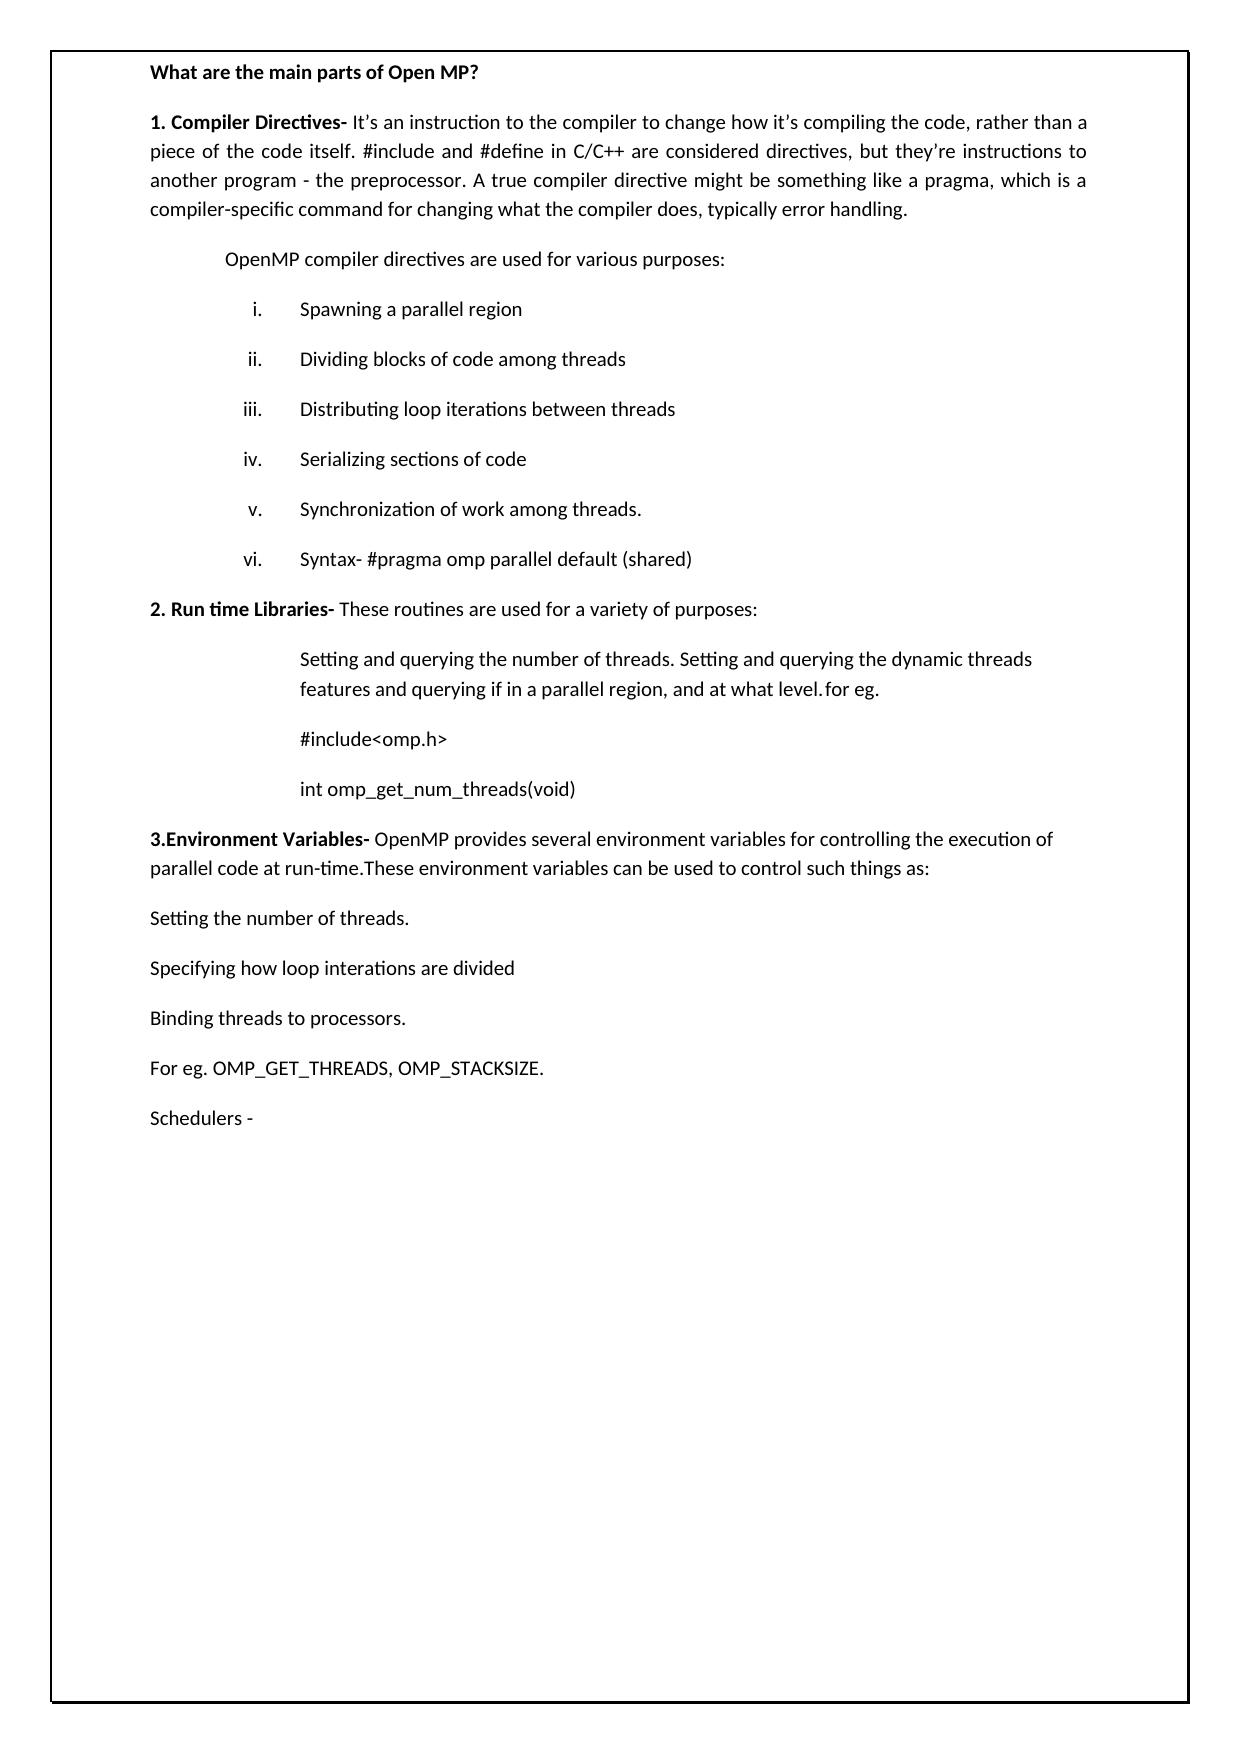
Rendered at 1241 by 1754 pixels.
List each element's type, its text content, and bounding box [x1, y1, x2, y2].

text What are the main parts of Open MP? [150, 59, 1089, 84]
text 3.Environment Variables- OpenMP provides several environment variables for controlling the execution of parallel code at run-time.These environment variables can be used to control such things as: [150, 826, 1089, 880]
text Schedulers - [150, 1105, 1089, 1130]
text Setting the number of threads. [150, 905, 1089, 930]
text Setting and querying the number of threads. Setting and querying the dynamic threads features and querying if in a parallel region, and at what level. for eg. [300, 647, 1089, 701]
text Specifying how loop interations are divided [150, 955, 1089, 980]
list Distributing loop iterations between threads [262, 397, 1089, 422]
list Serializing sections of code [262, 447, 1089, 472]
text 2. Run time Libraries- These routines are used for a variety of purposes: [150, 597, 1089, 622]
text Binding threads to processors. [150, 1005, 1089, 1030]
text For eg. OMP_GET_THREADS, OMP_STACKSIZE. [150, 1055, 1089, 1080]
text OpenMP compiler directives are used for various purposes: [225, 247, 1089, 272]
text int omp_get_num_threads(void) [300, 776, 1089, 801]
list Synchronization of work among threads. [262, 497, 1089, 522]
list Syntax- #pragma omp parallel default (shared) [262, 547, 1089, 572]
list Spawning a parallel region [262, 297, 1089, 322]
text #include<omp.h> [300, 726, 1089, 751]
text 1. Compiler Directives- It’s an instruction to the compiler to change how it’s compiling the code, rather than a piece of the code itself. #include and #define in C/C++ are considered directives, but they’re instructions to another program - the preprocessor. A true compiler directive might be something like a pragma, which is a compiler-specific command for changing what the compiler does, typically error handling. [150, 109, 1089, 222]
list Dividing blocks of code among threads [262, 347, 1089, 372]
